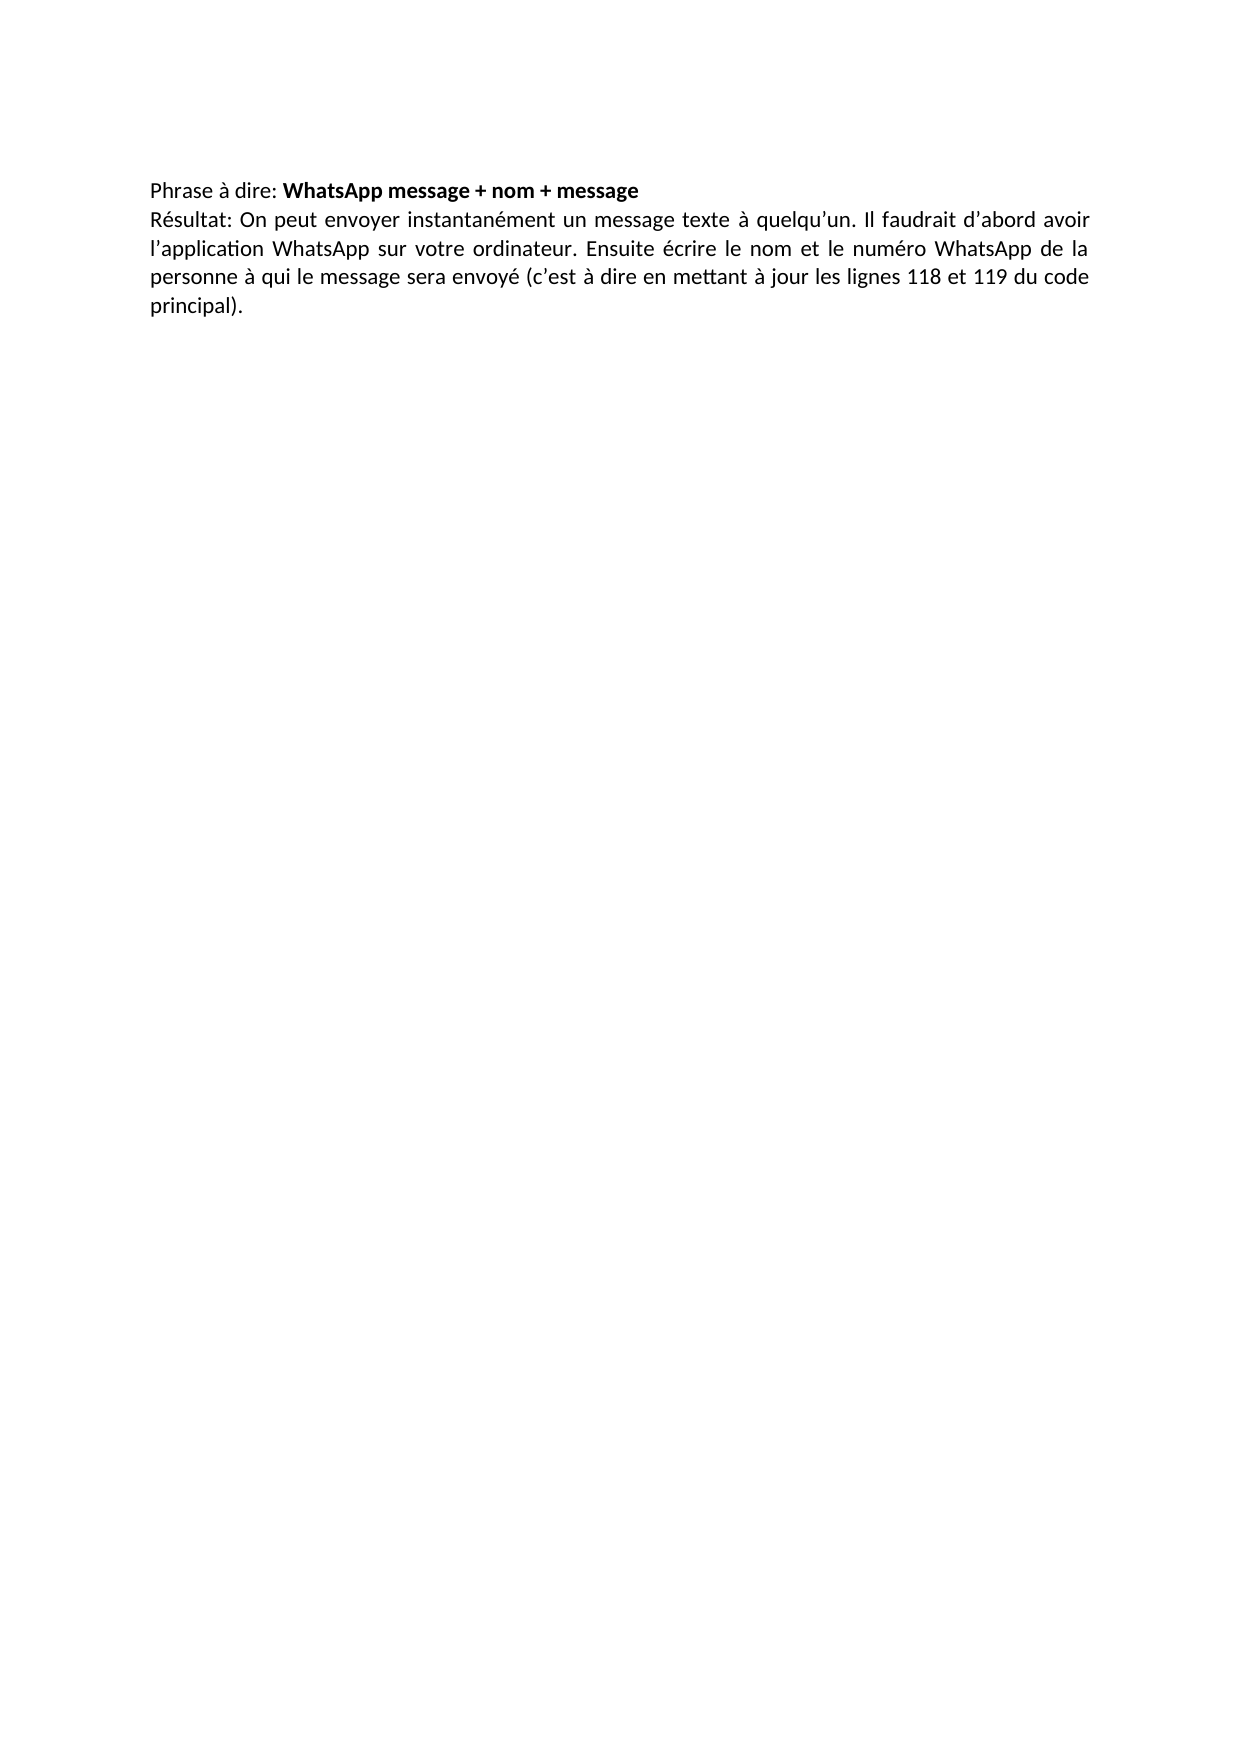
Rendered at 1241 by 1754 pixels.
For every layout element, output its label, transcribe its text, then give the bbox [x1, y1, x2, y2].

text Résultat: On peut envoyer instantanément un message texte à quelqu’un. Il faudrait d’abord avoir l’application WhatsApp sur votre ordinateur. Ensuite écrire le nom et le numéro WhatsApp de la personne à qui le message sera envoyé (c’est à dire en mettant à jour les lignes 118 et 119 du code principal). [150, 204, 1090, 319]
text Phrase à dire: WhatsApp message + nom + message [150, 150, 1090, 204]
